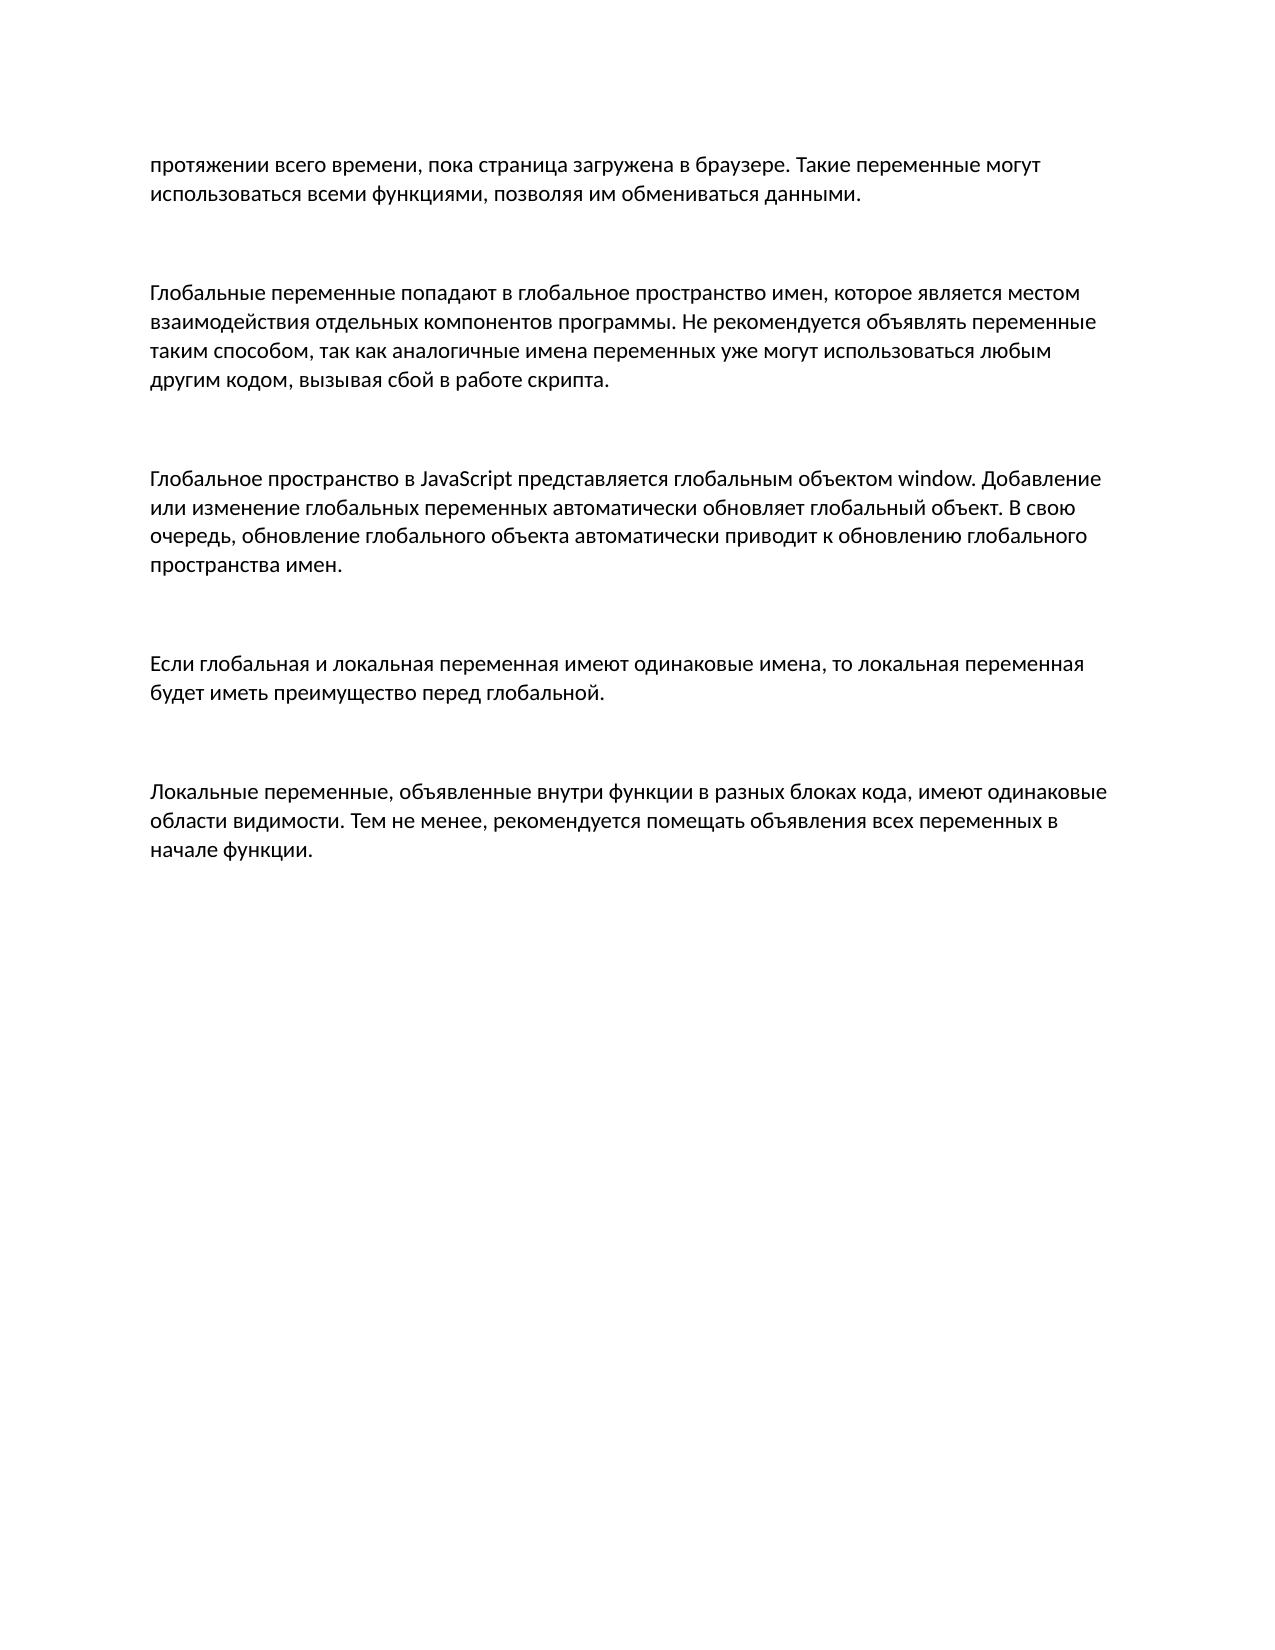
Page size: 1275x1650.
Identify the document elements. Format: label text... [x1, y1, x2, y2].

text Если глобальная и локальная переменная имеют одинаковые имена, то локальная переменная будет иметь преимущество перед глобальной. [150, 649, 1125, 706]
text Глобальное пространство в JavaScript представляется глобальным объектом window. Добавление или изменение глобальных переменных автоматически обновляет глобальный объект. В свою очередь, обновление глобального объекта автоматически приводит к обновлению глобального пространства имен. [150, 463, 1125, 578]
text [150, 150, 1125, 207]
text Локальные переменные, объявленные внутри функции в разных блоках кода, имеют одинаковые области видимости. Тем не менее, рекомендуется помещать объявления всех переменных в начале функции. [150, 777, 1125, 863]
text Глобальные переменные попадают в глобальное пространство имен, которое является местом взаимодействия отдельных компонентов программы. Не рекомендуется объявлять переменные таким способом, так как аналогичные имена переменных уже могут использоваться любым другим кодом, вызывая сбой в работе скрипта. [150, 278, 1125, 393]
